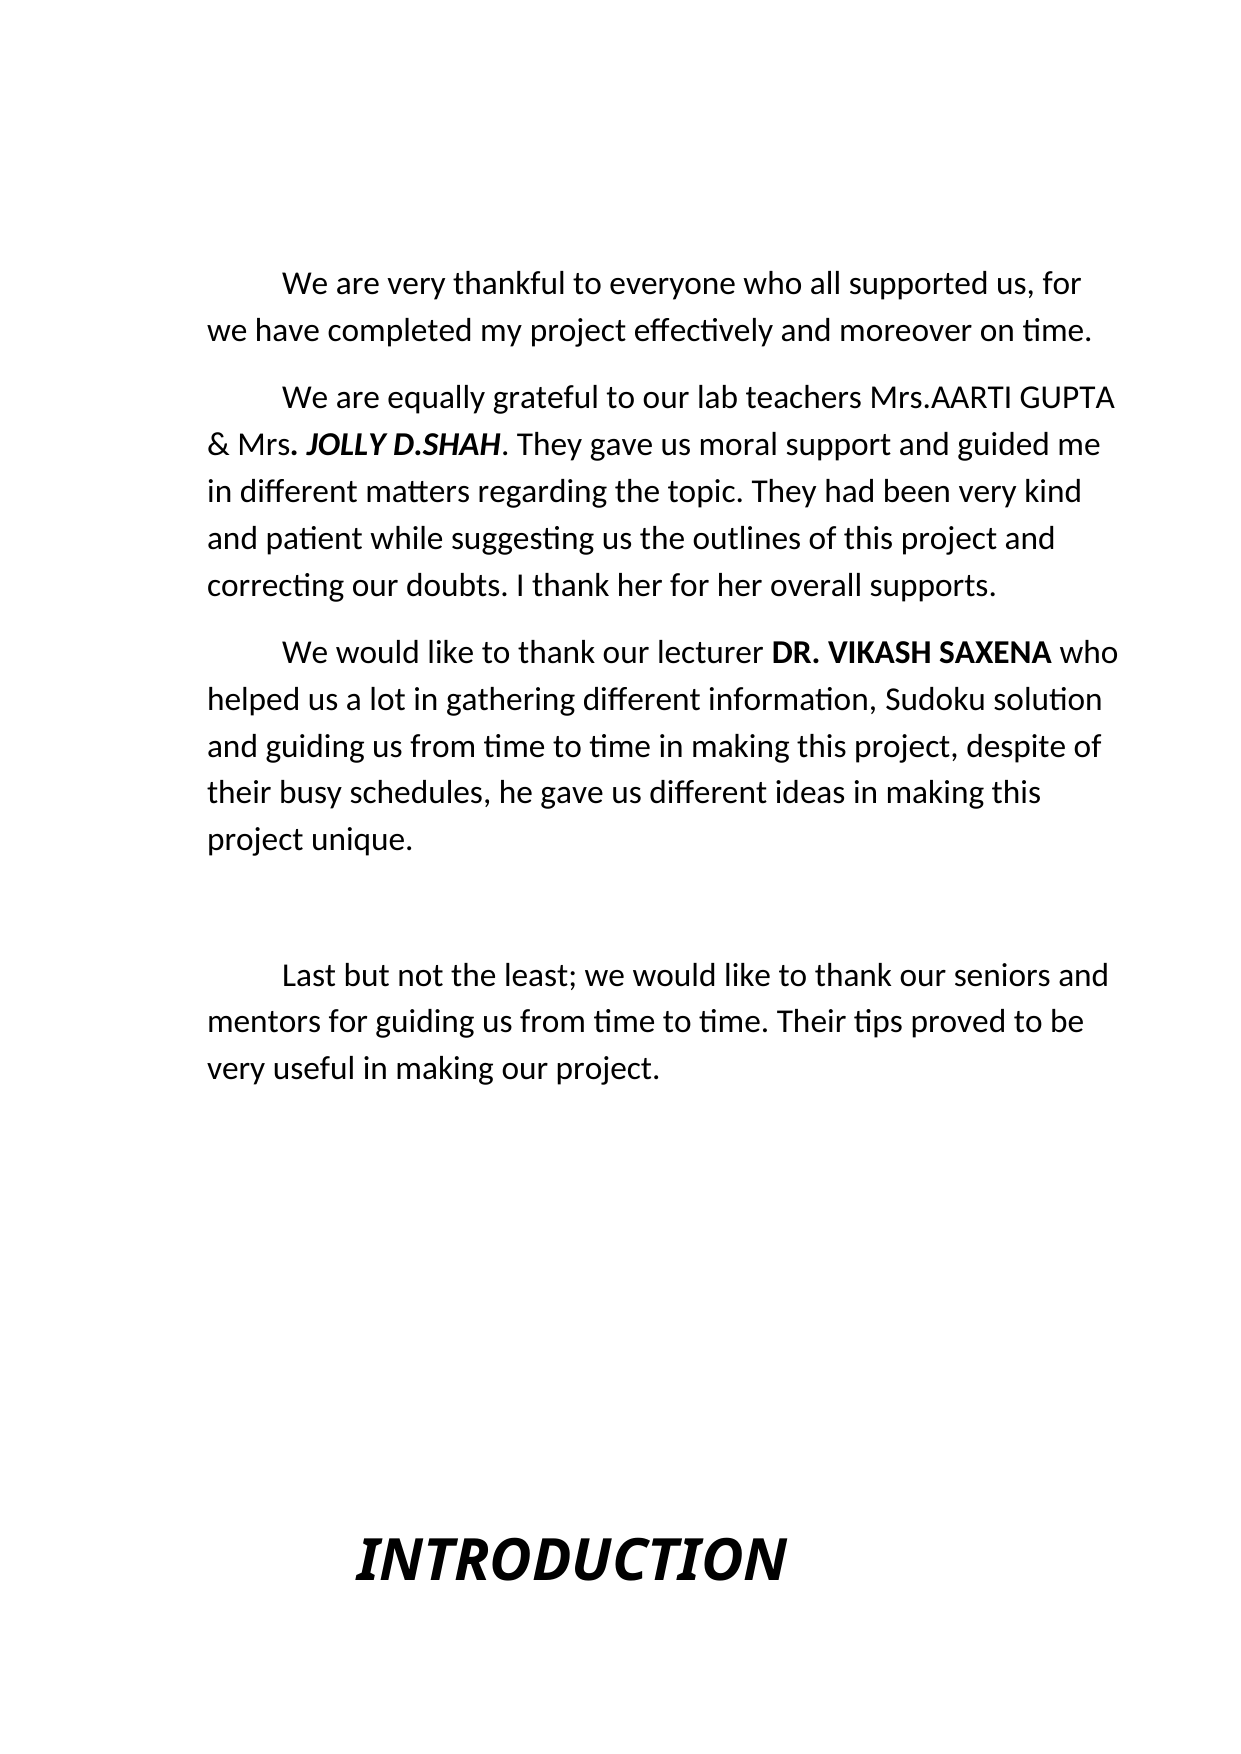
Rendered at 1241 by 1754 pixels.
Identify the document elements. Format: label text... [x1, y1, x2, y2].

text We are very thankful to everyone who all supported us, for we have completed my project effectively and moreover on time. [207, 262, 1122, 350]
text We would like to thank our lecturer DR. VIKASH SAXENA who helped us a lot in gathering different information, Sudoku solution and guiding us from time to time in making this project, despite of their busy schedules, he gave us different ideas in making this project unique. [207, 631, 1122, 859]
text Last but not the least; we would like to thank our seniors and mentors for guiding us from time to time. Their tips proved to be very useful in making our project. [207, 953, 1122, 1088]
text INTRODUCTION [282, 1518, 1122, 1597]
text We are equally grateful to our lab teachers Mrs.AARTI GUPTA & Mrs. JOLLY D.SHAH. They gave us moral support and guided me in different matters regarding the topic. They had been very kind and patient while suggesting us the outlines of this project and correcting our doubts. I thank her for her overall supports. [207, 377, 1122, 604]
